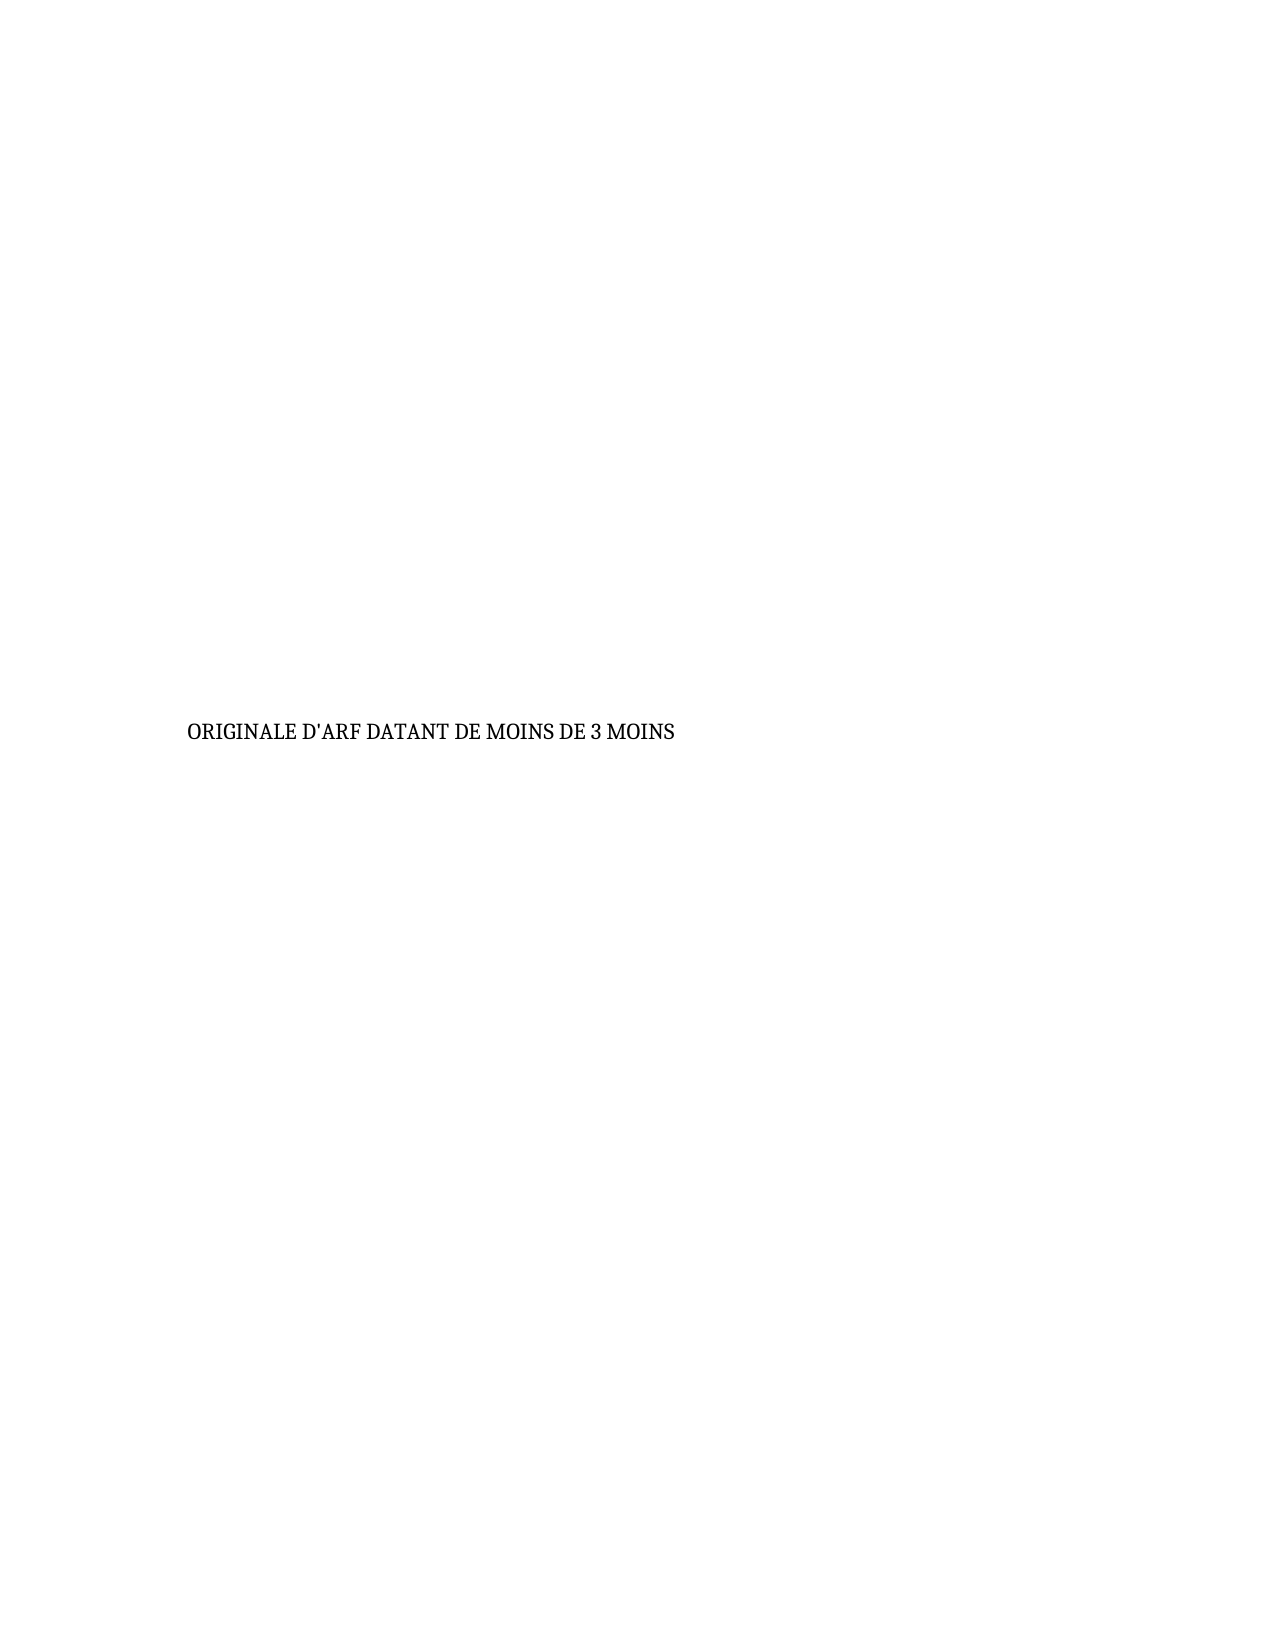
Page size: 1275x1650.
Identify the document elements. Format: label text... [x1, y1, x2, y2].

text ORIGINALE D'ARF DATANT DE MOINS DE 3 MOINS [187, 719, 1087, 745]
